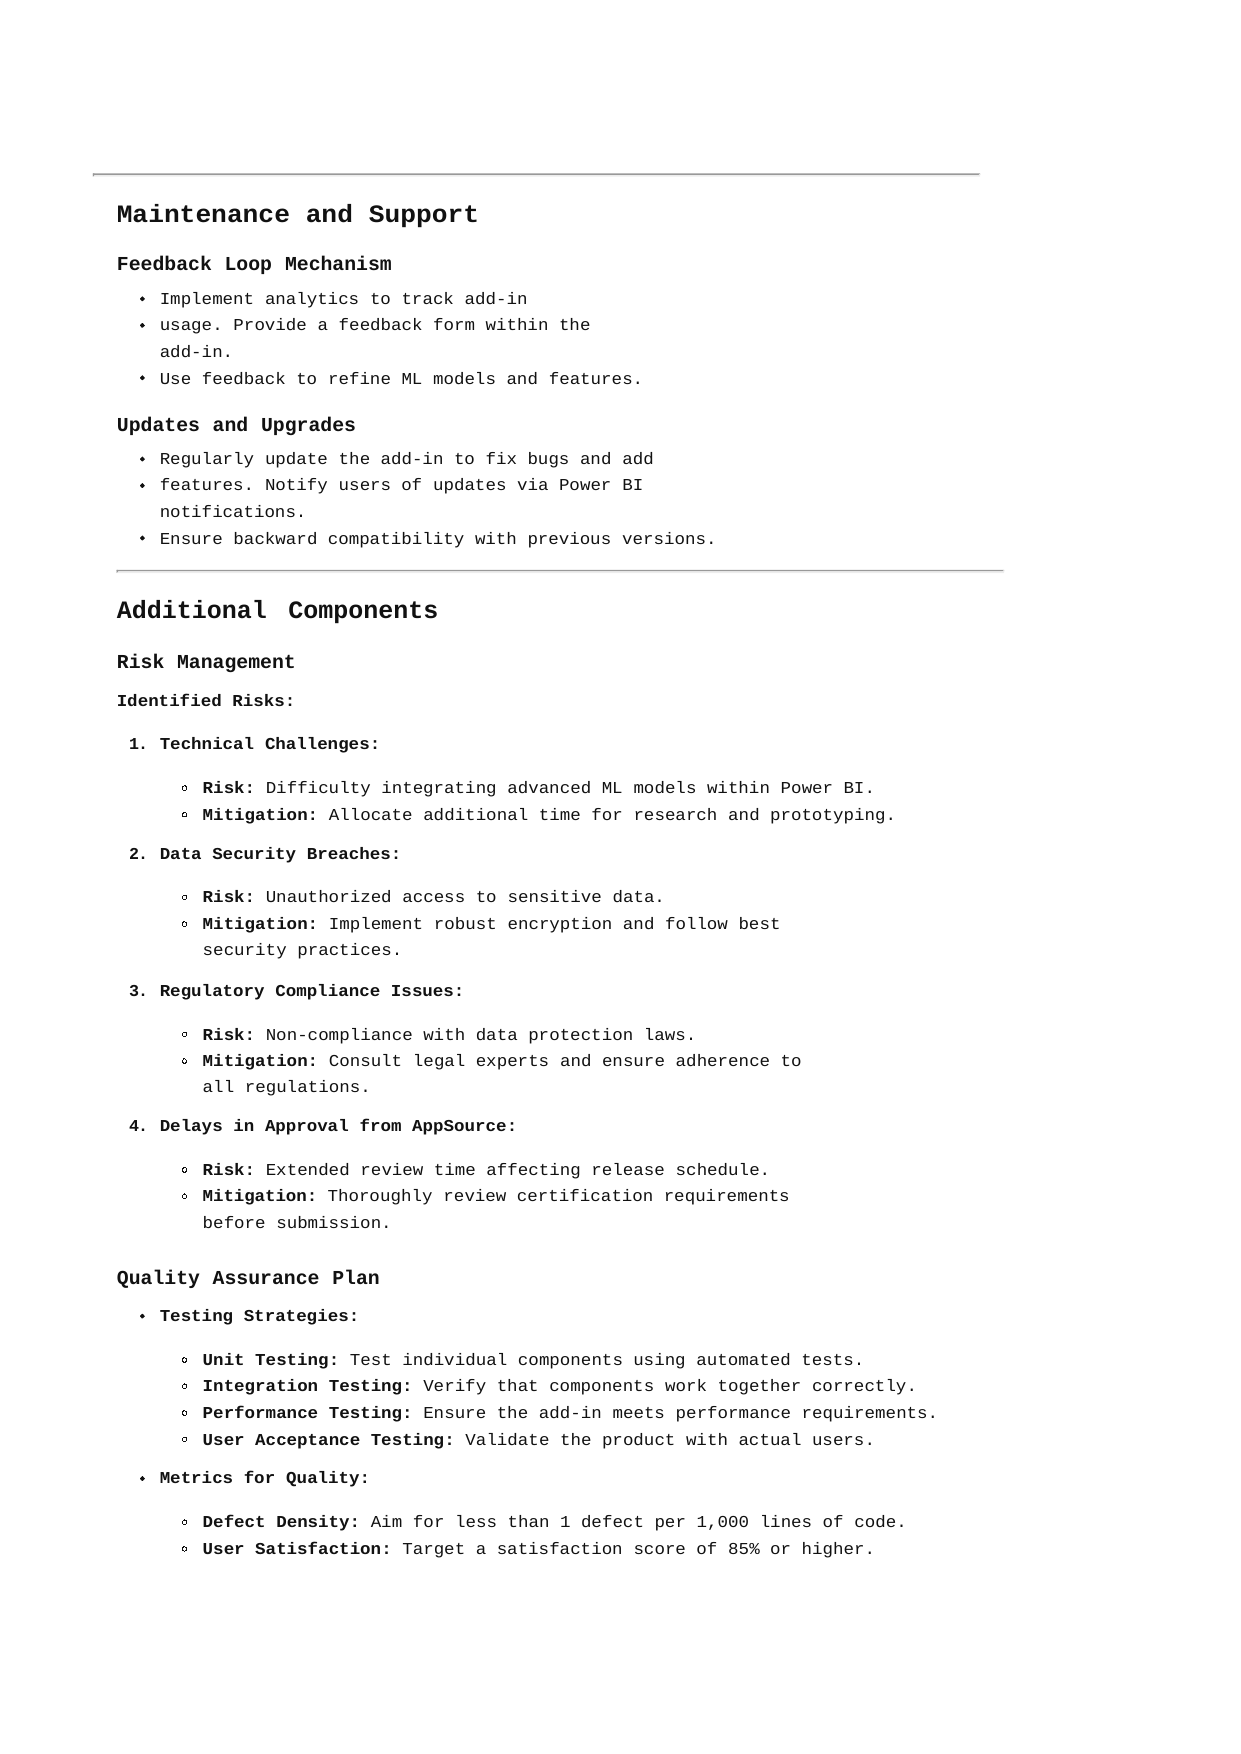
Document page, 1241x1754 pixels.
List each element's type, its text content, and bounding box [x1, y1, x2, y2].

text Risk: Extended review time affecting release schedule. [202, 1161, 1065, 1180]
text Risk: Difficulty integrating advanced ML models within Power BI. [202, 780, 1065, 798]
text Ensure backward compatibility with previous versions. [159, 530, 1065, 548]
text User Satisfaction: Target a satisfaction score of 85% or higher. [202, 1540, 1065, 1559]
subtitle Regulatory Compliance Issues: [129, 982, 1065, 1001]
subtitle Risk Management [117, 652, 1065, 674]
subtitle Delays in Approval from AppSource: [129, 1118, 1065, 1136]
subtitle Identified Risks: [117, 692, 1065, 711]
subtitle Additional Components [117, 598, 1065, 626]
text Mitigation: Allocate additional time for research and prototyping. [202, 806, 1065, 825]
text Mitigation: Thoroughly review certification requirements before submission. [202, 1188, 854, 1233]
text Performance Testing: Ensure the add-in meets performance requirements. [202, 1404, 1065, 1423]
text Integration Testing: Verify that components work together correctly. [202, 1378, 1065, 1397]
subtitle Metrics for Quality: [159, 1470, 1065, 1489]
text Risk: Unauthorized access to sensitive data. [202, 889, 1065, 908]
text Use feedback to refine ML models and features. [159, 369, 1065, 388]
text Regularly update the add-in to fix bugs and add features. Notify users of updates via Power BI notifications. [159, 451, 749, 522]
subtitle Maintenance and Support [117, 201, 1065, 230]
text User Acceptance Testing: Validate the product with actual users. [202, 1431, 1065, 1450]
subtitle Testing Strategies: [159, 1308, 1065, 1327]
subtitle Feedback Loop Mechanism [117, 253, 1065, 276]
subtitle Updates and Upgrades [117, 415, 1065, 438]
list Technical Challenges: [129, 736, 1065, 755]
text Mitigation: Implement robust encryption and follow best security practices. [202, 916, 864, 961]
text Defect Density: Aim for less than 1 defect per 1,000 lines of code. [202, 1514, 1065, 1533]
text Unit Testing: Test individual components using automated tests. [202, 1351, 1065, 1370]
subtitle Data Security Breaches: [129, 845, 1065, 864]
text Mitigation: Consult legal experts and ensure adherence to all regulations. [202, 1052, 833, 1098]
text Implement analytics to track add-in usage. Provide a feedback form within the add-in. [159, 290, 594, 362]
subtitle Quality Assurance Plan [117, 1268, 1065, 1290]
text Risk: Non-compliance with data protection laws. [202, 1026, 1065, 1045]
